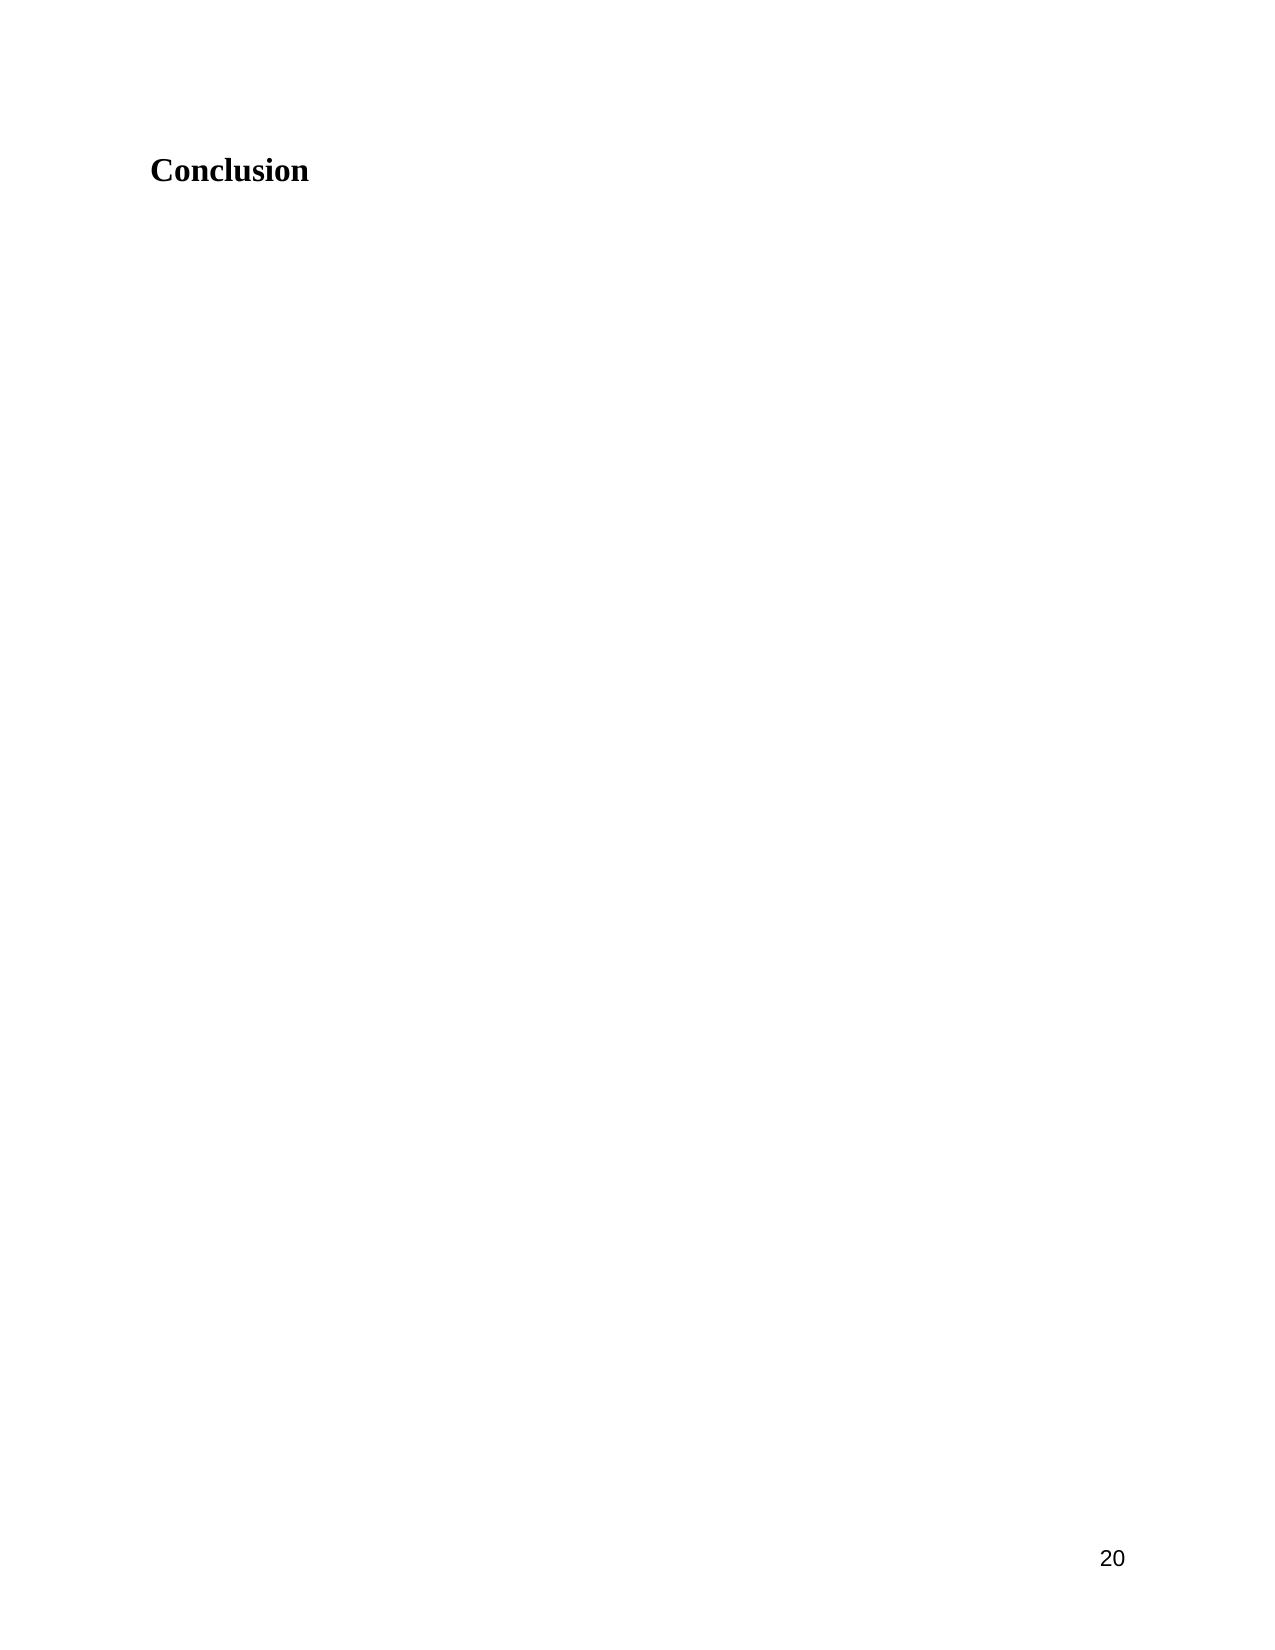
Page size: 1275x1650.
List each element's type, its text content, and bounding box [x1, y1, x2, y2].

text Conclusion [150, 150, 1125, 188]
